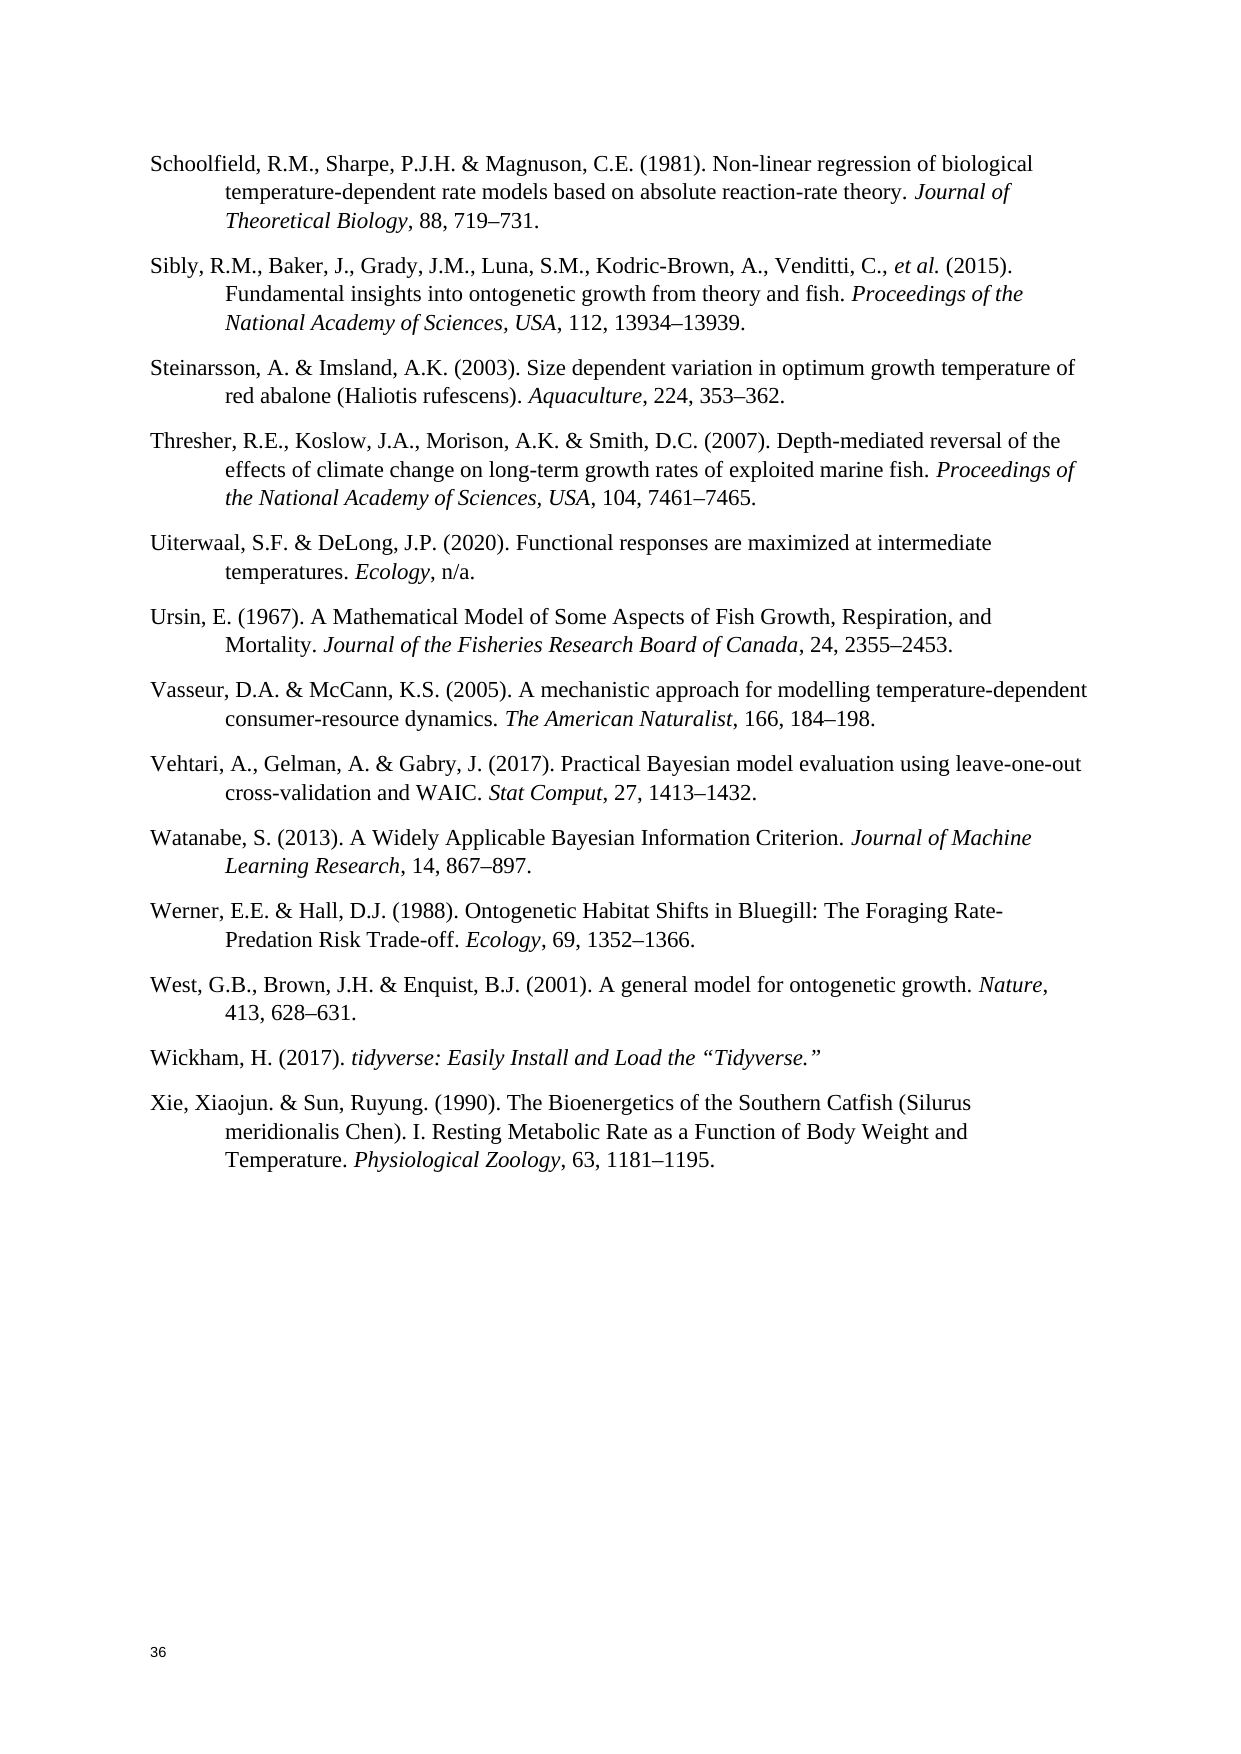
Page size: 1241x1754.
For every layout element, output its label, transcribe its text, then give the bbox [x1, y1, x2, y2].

text Steinarsson, A. & Imsland, A.K. (2003). Size dependent variation in optimum growth temperature of red abalone (Haliotis rufescens). Aquaculture, 224, 353–362. [150, 354, 1090, 409]
text Watanabe, S. (2013). A Widely Applicable Bayesian Information Criterion. Journal of Machine Learning Research, 14, 867–897. [150, 824, 1090, 878]
text Sibly, R.M., Baker, J., Grady, J.M., Luna, S.M., Kodric-Brown, A., Venditti, C., et al. (2015). Fundamental insights into ontogenetic growth from theory and fish. Proceedings of the National Academy of Sciences, USA, 112, 13934–13939. [150, 252, 1090, 335]
text West, G.B., Brown, J.H. & Enquist, B.J. (2001). A general model for ontogenetic growth. Nature, 413, 628–631. [150, 971, 1090, 1026]
text Thresher, R.E., Koslow, J.A., Morison, A.K. & Smith, D.C. (2007). Depth-mediated reversal of the effects of climate change on long-term growth rates of exploited marine fish. Proceedings of the National Academy of Sciences, USA, 104, 7461–7465. [150, 427, 1090, 511]
text Wickham, H. (2017). tidyverse: Easily Install and Load the “Tidyverse.” [150, 1044, 1090, 1071]
text Vehtari, A., Gelman, A. & Gabry, J. (2017). Practical Bayesian model evaluation using leave-one-out cross-validation and WAIC. Stat Comput, 27, 1413–1432. [150, 750, 1090, 805]
text Xie, Xiaojun. & Sun, Ruyung. (1990). The Bioenergetics of the Southern Catfish (Silurus meridionalis Chen). I. Resting Metabolic Rate as a Function of Body Weight and Temperature. Physiological Zoology, 63, 1181–1195. [150, 1089, 1090, 1173]
text Werner, E.E. & Hall, D.J. (1988). Ontogenetic Habitat Shifts in Bluegill: The Foraging Rate-Predation Risk Trade-off. Ecology, 69, 1352–1366. [150, 897, 1090, 952]
text Ursin, E. (1967). A Mathematical Model of Some Aspects of Fish Growth, Respiration, and Mortality. Journal of the Fisheries Research Board of Canada, 24, 2355–2453. [150, 603, 1090, 658]
text Vasseur, D.A. & McCann, K.S. (2005). A mechanistic approach for modelling temperature-dependent consumer-resource dynamics. The American Naturalist, 166, 184–198. [150, 677, 1090, 731]
text Uiterwaal, S.F. & DeLong, J.P. (2020). Functional responses are maximized at intermediate temperatures. Ecology, n/a. [150, 529, 1090, 584]
text Schoolfield, R.M., Sharpe, P.J.H. & Magnuson, C.E. (1981). Non-linear regression of biological temperature-dependent rate models based on absolute reaction-rate theory. Journal of Theoretical Biology, 88, 719–731. [150, 150, 1090, 233]
